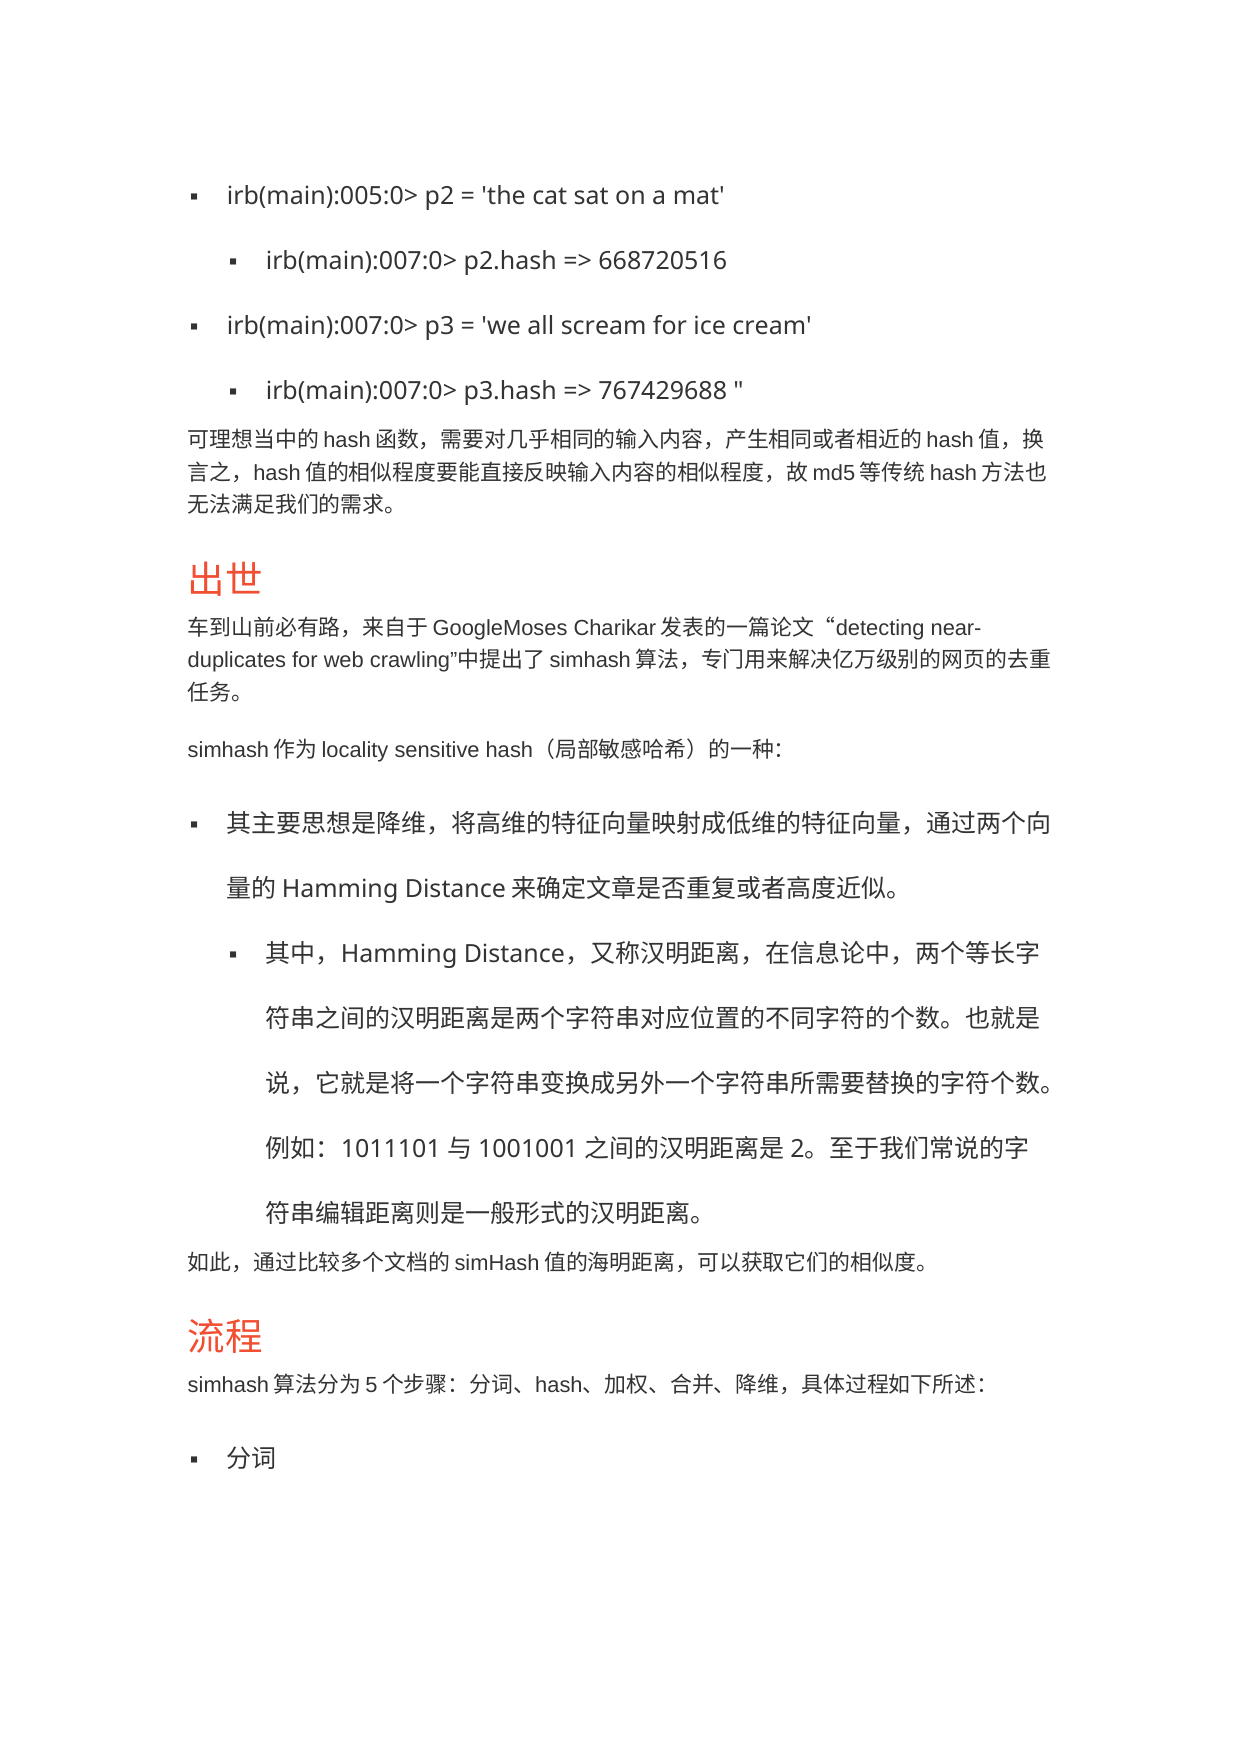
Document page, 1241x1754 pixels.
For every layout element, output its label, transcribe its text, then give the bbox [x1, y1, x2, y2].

text 车到山前必有路，来自于GoogleMoses Charikar发表的一篇论文“detecting near-duplicates for web crawling”中提出了simhash算法，专门用来解决亿万级别的网页的去重任务。 [187, 609, 1053, 707]
list irb(main):007:0> p3 = 'we all scream for ice cream' [189, 292, 1053, 357]
text 出世 [187, 544, 1053, 609]
list irb(main):007:0> p2.hash => 668720516 [228, 227, 1053, 292]
text 流程 [187, 1302, 1053, 1367]
list irb(main):005:0> p2 = 'the cat sat on a mat' [189, 162, 1053, 227]
list 其主要思想是降维，将高维的特征向量映射成低维的特征向量，通过两个向量的Hamming Distance来确定文章是否重复或者高度近似。 [189, 789, 1053, 919]
list irb(main):007:0> p3.hash => 767429688 " [228, 357, 1053, 422]
text simhash算法分为5个步骤：分词、hash、加权、合并、降维，具体过程如下所述： [187, 1367, 1053, 1399]
text simhash作为locality sensitive hash（局部敏感哈希）的一种： [187, 732, 1053, 764]
list 分词 [189, 1424, 1053, 1489]
list 其中，Hamming Distance，又称汉明距离，在信息论中，两个等长字符串之间的汉明距离是两个字符串对应位置的不同字符的个数。也就是说，它就是将一个字符串变换成另外一个字符串所需要替换的字符个数。例如：1011101 与 1001001 之间的汉明距离是 2。至于我们常说的字符串编辑距离则是一般形式的汉明距离。 [228, 919, 1053, 1244]
text 如此，通过比较多个文档的simHash值的海明距离，可以获取它们的相似度。 [187, 1244, 1053, 1277]
text 可理想当中的hash函数，需要对几乎相同的输入内容，产生相同或者相近的hash值，换言之，hash值的相似程度要能直接反映输入内容的相似程度，故md5等传统hash方法也无法满足我们的需求。 [187, 422, 1053, 519]
